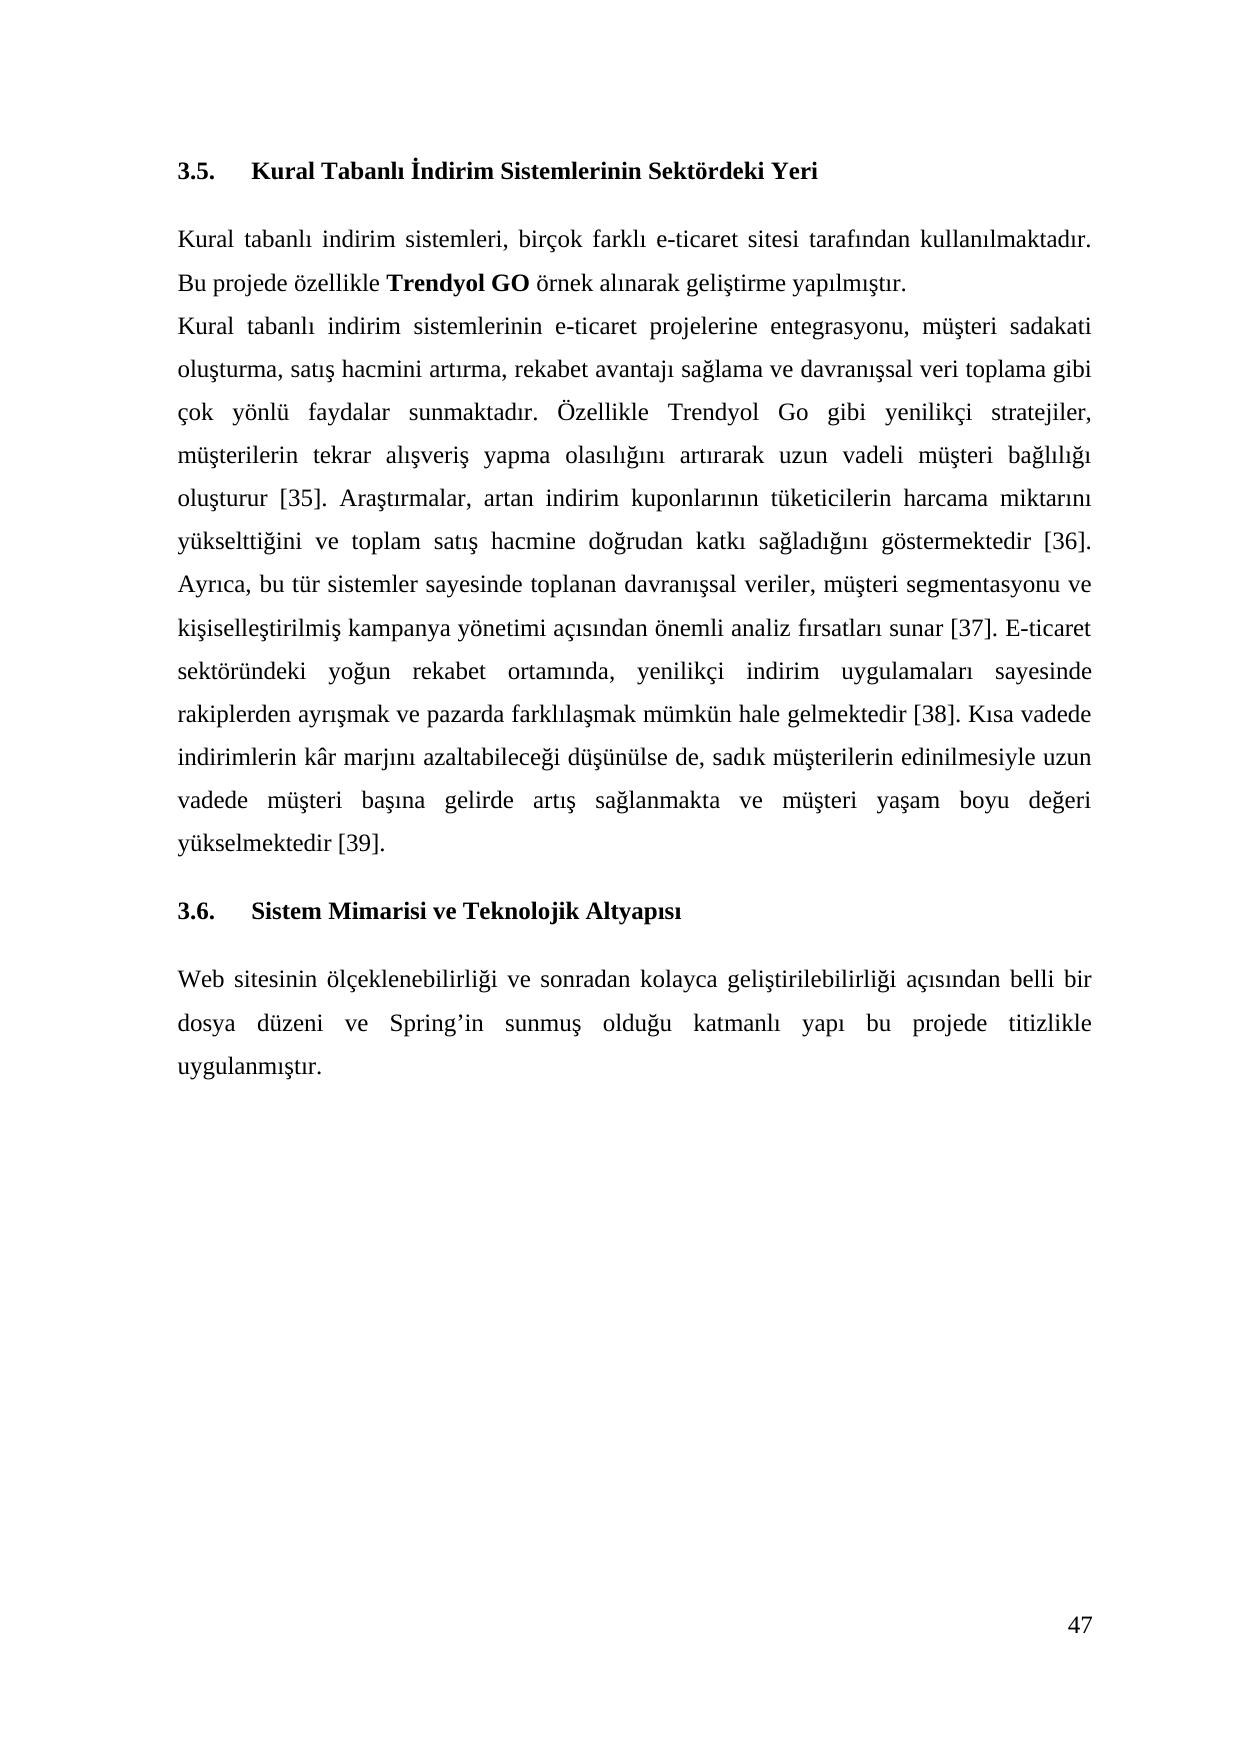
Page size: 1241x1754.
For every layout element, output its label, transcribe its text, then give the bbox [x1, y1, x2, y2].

text Sistem Mimarisi ve Teknolojik Altyapısı [177, 896, 1092, 925]
list Kural tabanlı indirim sistemlerinin e-ticaret projelerine entegrasyonu, müşteri sadakati oluşturma, satış hacmini artırma, rekabet avantajı sağlama ve davranışsal veri toplama gibi çok yönlü faydalar sunmaktadır. Özellikle Trendyol Go gibi yenilikçi stratejiler, müşterilerin tekrar alışveriş yapma olasılığını artırarak uzun vadeli müşteri bağlılığı oluşturur [35]. Araştırmalar, artan indirim kuponlarının tüketicilerin harcama miktarını yükselttiğini ve toplam satış hacmine doğrudan katkı sağladığını göstermektedir [36]. Ayrıca, bu tür sistemler sayesinde toplanan davranışsal veriler, müşteri segmentasyonu ve kişiselleştirilmiş kampanya yönetimi açısından önemli analiz fırsatları sunar [37]. E-ticaret sektöründeki yoğun rekabet ortamında, yenilikçi indirim uygulamaları sayesinde rakiplerden ayrışmak ve pazarda farklılaşmak mümkün hale gelmektedir [38]. Kısa vadede indirimlerin kâr marjını azaltabileceği düşünülse de, sadık müşterilerin edinilmesiyle uzun vadede müşteri başına gelirde artış sağlanmakta ve müşteri yaşam boyu değeri yükselmektedir [39]. [177, 311, 1092, 857]
text Kural Tabanlı İndirim Sistemlerinin Sektördeki Yeri [177, 156, 1092, 185]
text Web sitesinin ölçeklenebilirliği ve sonradan kolayca geliştirilebilirliği açısından belli bir dosya düzeni ve Spring’in sunmuş olduğu katmanlı yapı bu projede titizlikle uygulanmıştır. [177, 964, 1092, 1079]
list Kural tabanlı indirim sistemleri, birçok farklı e-ticaret sitesi tarafından kullanılmaktadır. Bu projede özellikle Trendyol GO örnek alınarak geliştirme yapılmıştır. [177, 224, 1092, 296]
